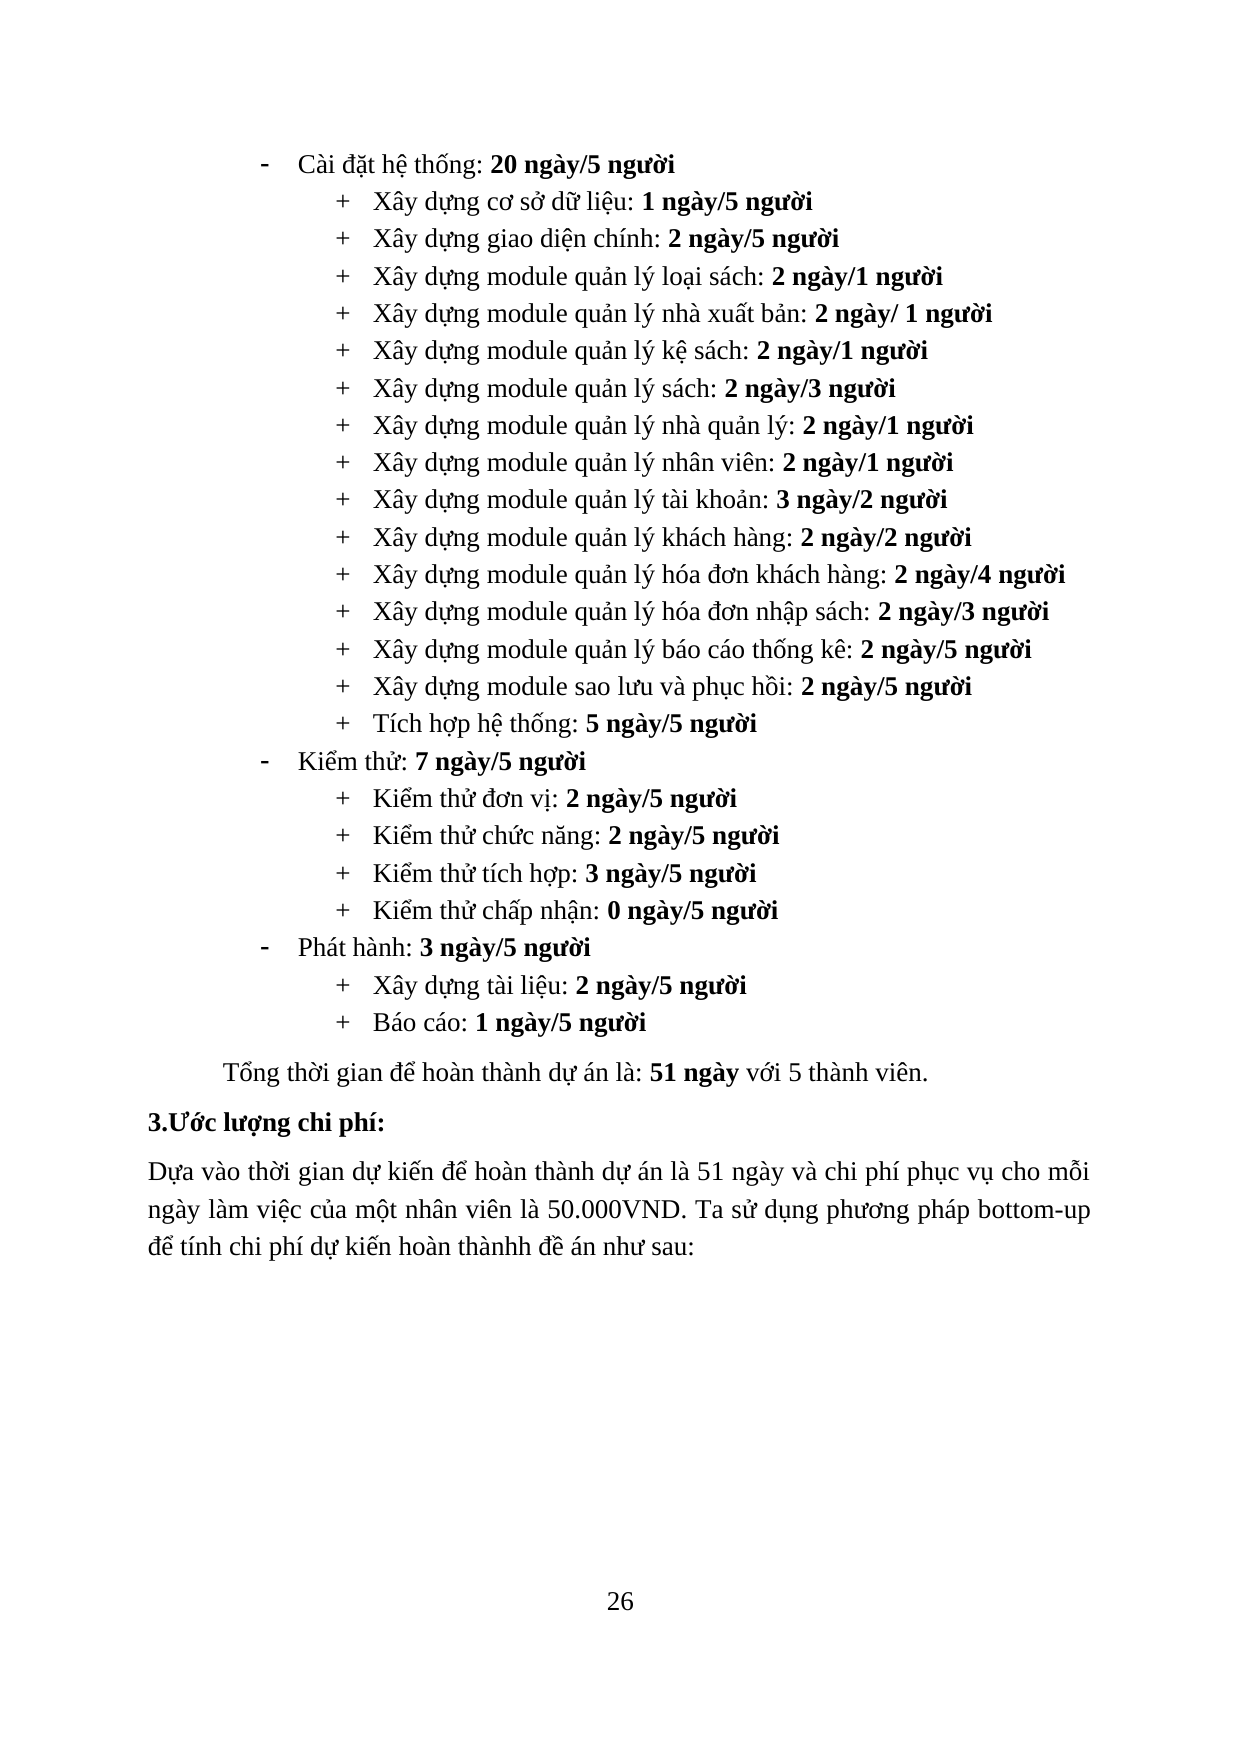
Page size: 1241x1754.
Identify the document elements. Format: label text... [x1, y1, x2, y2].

list Kiểm thử chức năng: 2 ngày/5 người [335, 819, 1092, 851]
list Kiểm thử: 7 ngày/5 người [260, 744, 1092, 776]
list Báo cáo: 1 ngày/5 người [335, 1006, 1092, 1037]
list Xây dựng module sao lưu và phục hồi: 2 ngày/5 người [335, 670, 1092, 701]
list Xây dựng module quản lý sách: 2 ngày/3 người [335, 372, 1092, 403]
list Xây dựng module quản lý khách hàng: 2 ngày/2 người [335, 521, 1092, 552]
list Phát hành: 3 ngày/5 người [260, 931, 1092, 962]
list Kiểm thử tích hợp: 3 ngày/5 người [335, 857, 1092, 888]
list Xây dựng module quản lý hóa đơn nhập sách: 2 ngày/3 người [335, 595, 1092, 627]
list Xây dựng module quản lý tài khoản: 3 ngày/2 người [335, 483, 1092, 515]
list Kiểm thử chấp nhận: 0 ngày/5 người [335, 894, 1092, 925]
list Xây dựng module quản lý loại sách: 2 ngày/1 người [335, 260, 1092, 291]
text Tổng thời gian để hoàn thành dự án là: 51 ngày với 5 thành viên. [223, 1056, 1092, 1087]
list Tích hợp hệ thống: 5 ngày/5 người [335, 707, 1092, 738]
list Xây dựng module quản lý báo cáo thống kê: 2 ngày/5 người [335, 633, 1092, 664]
text Dựa vào thời gian dự kiến để hoàn thành dự án là 51 ngày và chi phí phục vụ cho mỗi ngày làm việc của một nhân viên là 50.000VND. Ta sử dụng phương pháp bottom-up để tính chi phí dự kiến hoàn thànhh đề án như sau: [148, 1155, 1092, 1261]
list Xây dựng module quản lý kệ sách: 2 ngày/1 người [335, 334, 1092, 366]
list Xây dựng module quản lý nhà quản lý: 2 ngày/1 người [335, 409, 1092, 440]
subtitle 3.Ước lượng chi phí: [148, 1106, 1092, 1137]
list Xây dựng module quản lý nhà xuất bản: 2 ngày/ 1 người [335, 297, 1092, 328]
list Xây dựng cơ sở dữ liệu: 1 ngày/5 người [335, 185, 1092, 216]
list Xây dựng tài liệu: 2 ngày/5 người [335, 969, 1092, 1000]
list Xây dựng module quản lý hóa đơn khách hàng: 2 ngày/4 người [335, 558, 1092, 589]
list Xây dựng module quản lý nhân viên: 2 ngày/1 người [335, 446, 1092, 477]
list Xây dựng giao diện chính: 2 ngày/5 người [335, 222, 1092, 254]
list Kiểm thử đơn vị: 2 ngày/5 người [335, 782, 1092, 813]
list Cài đặt hệ thống: 20 ngày/5 người [260, 148, 1092, 179]
